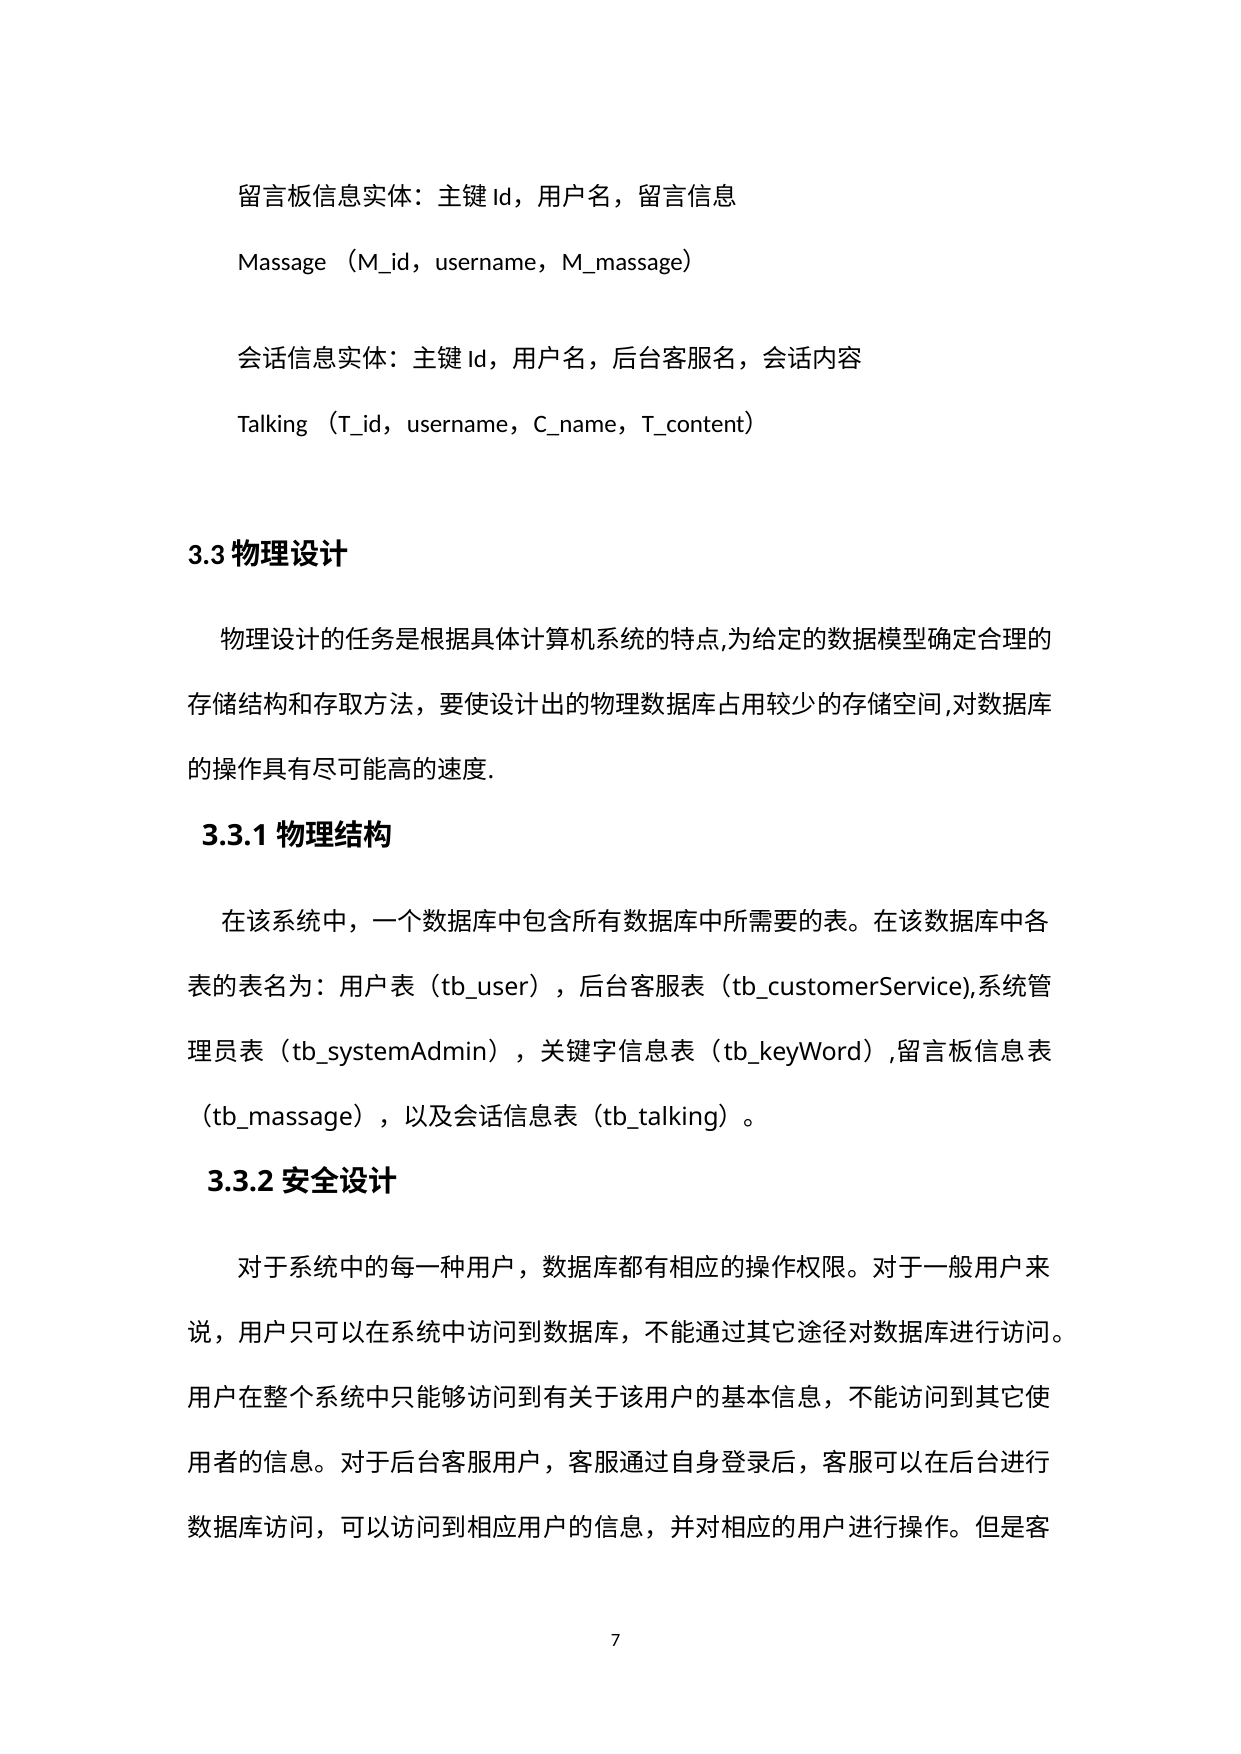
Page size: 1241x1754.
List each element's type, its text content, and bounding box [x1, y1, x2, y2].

text Massage （M_id，username，M_massage） [187, 227, 1053, 292]
text 在该系统中，一个数据库中包含所有数据库中所需要的表。在该数据库中各表的表名为：用户表（tb_user），后台客服表（tb_customerService),系统管理员表（tb_systemAdmin），关键字信息表（tb_keyWord）,留言板信息表（tb_massage），以及会话信息表（tb_talking）。 [187, 887, 1053, 1147]
text Talking （T_id，username，C_name，T_content） [187, 389, 1053, 454]
text 留言板信息实体：主键Id，用户名，留言信息 [187, 162, 1053, 227]
text 会话信息实体：主键Id，用户名，后台客服名，会话内容 [187, 324, 1053, 389]
text 物理设计的任务是根据具体计算机系统的特点,为给定的数据模型确定合理的存储结构和存取方法，要使设计出的物理数据库占用较少的存储空间,对数据库的操作具有尽可能高的速度. [187, 606, 1053, 801]
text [187, 1233, 1053, 1558]
text 3.3.2 安全设计 [187, 1147, 1053, 1212]
text 3.3.1 物理结构 [187, 801, 1053, 866]
subtitle 3.3 物理设计 [187, 519, 1053, 584]
